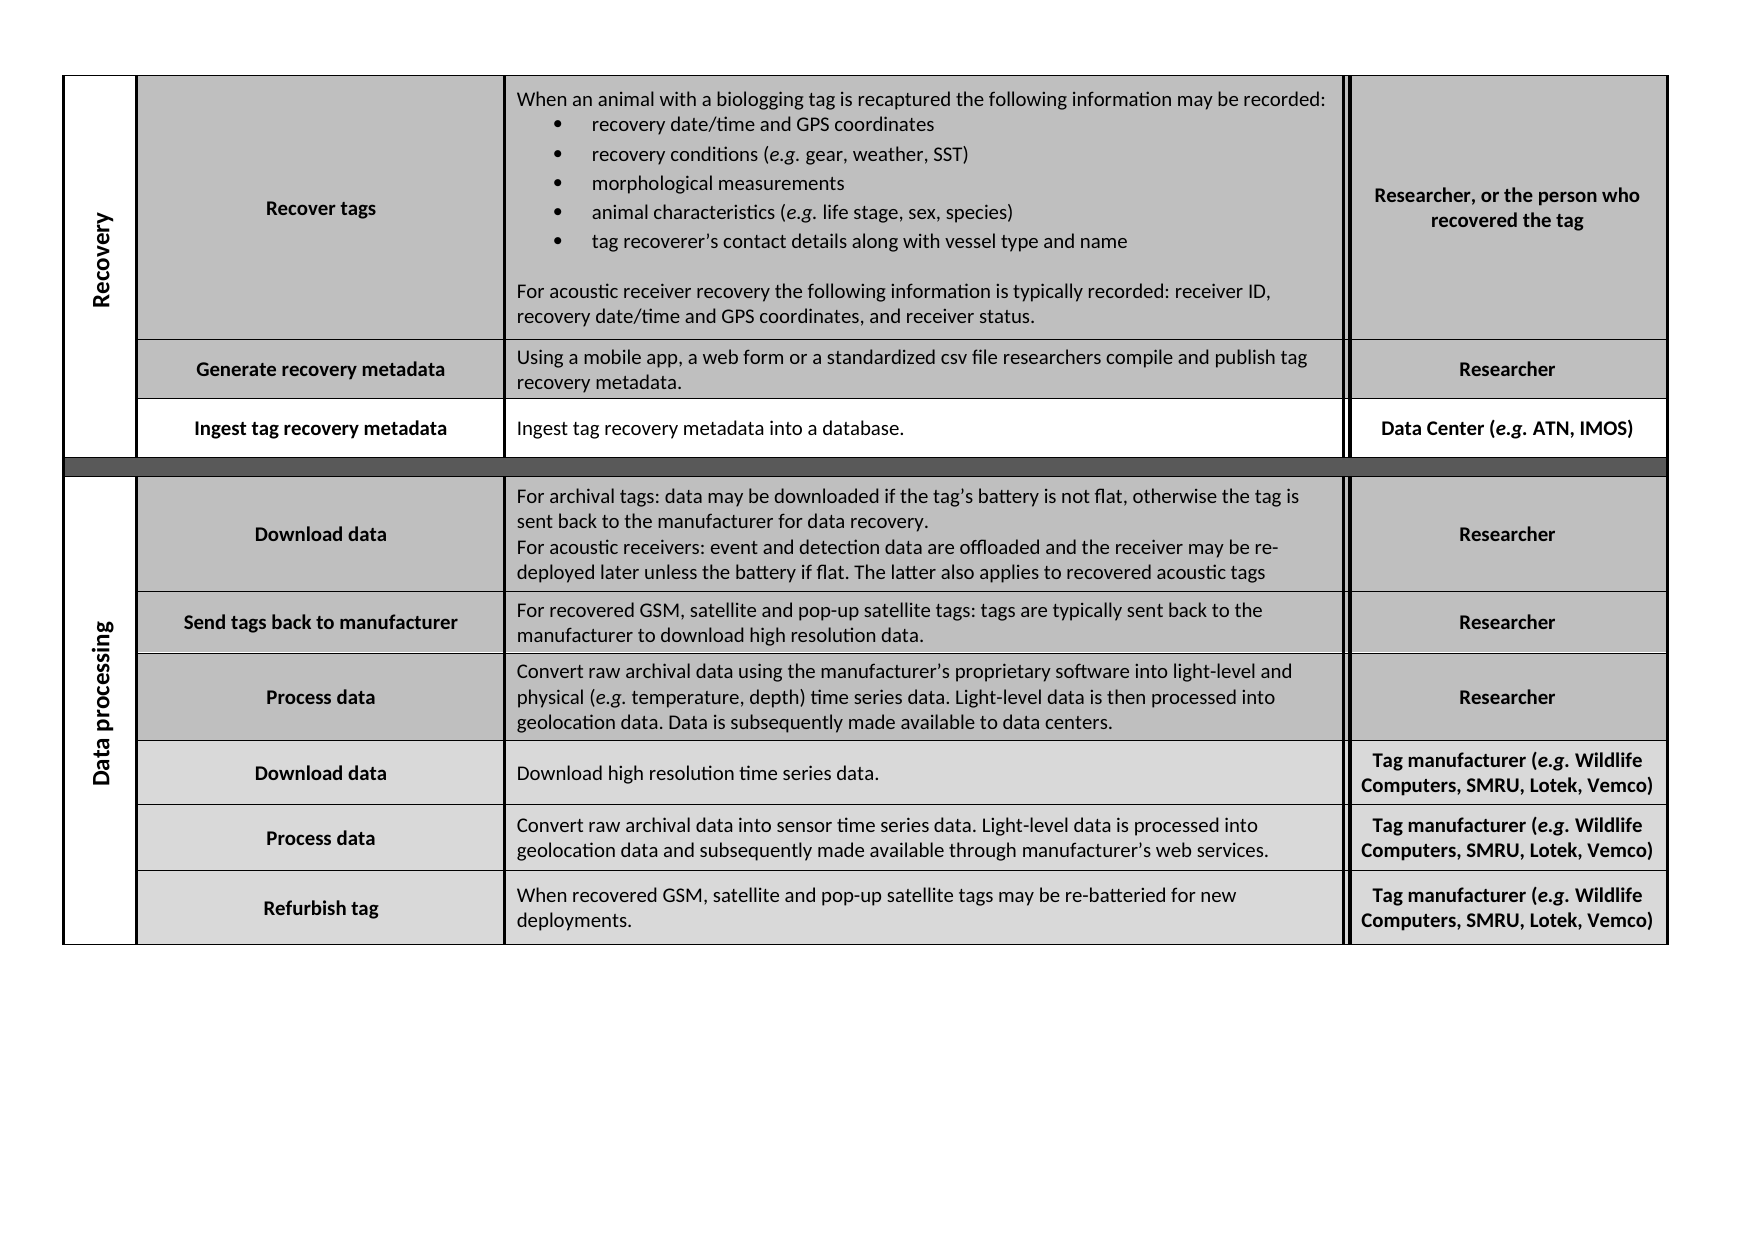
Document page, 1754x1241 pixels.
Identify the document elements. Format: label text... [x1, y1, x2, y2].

table_cell [1347, 458, 1666, 476]
table_cell Download data [138, 477, 503, 591]
table_cell Data processing [65, 477, 135, 944]
table_cell Researcher [1352, 592, 1666, 652]
table_cell Researcher [1352, 477, 1666, 591]
table_cell Convert raw archival data into sensor time series data. Light-level data is processed into geolocation data and subsequently made available through manufacturer’s web services. [506, 805, 1342, 870]
table_cell Data Center (e.g. ATN, IMOS) [1352, 399, 1666, 457]
table_cell Tag manufacturer (e.g. Wildlife Computers, SMRU, Lotek, Vemco) [1352, 741, 1666, 804]
table_cell Download data [138, 741, 503, 804]
table_cell Tag manufacturer (e.g. Wildlife Computers, SMRU, Lotek, Vemco) [1352, 805, 1666, 870]
table_cell When recovered GSM, satellite and pop-up satellite tags may be re-batteried for new deployments. [506, 871, 1342, 944]
table_cell For archival tags: data may be downloaded if the tag’s battery is not flat, otherwise the tag is sent back to the manufacturer for data recovery. For acoustic receivers: event and detection data are offloaded and the receiver may be re-deployed later unless the battery if flat. The latter also applies to recovered acoustic tags [506, 477, 1342, 591]
table_cell [505, 458, 1347, 476]
table_cell [137, 458, 505, 476]
table_cell [65, 458, 137, 476]
table_cell Recover tags [138, 76, 503, 339]
table_cell Researcher [1352, 340, 1666, 398]
table_cell Refurbish tag [138, 871, 503, 944]
table_cell Tag manufacturer (e.g. Wildlife Computers, SMRU, Lotek, Vemco) [1352, 871, 1666, 944]
table_cell For recovered GSM, satellite and pop-up satellite tags: tags are typically sent back to the manufacturer to download high resolution data. [506, 592, 1342, 652]
table_cell Researcher, or the person who recovered the tag [1352, 76, 1666, 339]
table_cell Ingest tag recovery metadata [138, 399, 503, 457]
table_cell Process data [138, 805, 503, 870]
table_cell Send tags back to manufacturer [138, 592, 503, 652]
table_cell Download high resolution time series data. [506, 741, 1342, 804]
table_cell Ingest tag recovery metadata into a database. [506, 399, 1342, 457]
table_cell When an animal with a biologging tag is recaptured the following information may be recorded: recovery date/time and GPS coordinates recovery conditions (e.g. gear, weather, SST) morphological measurements animal characteristics (e.g. life stage, sex, species) tag recoverer’s contact details along with vessel type and name For acoustic receiver recovery the following information is typically recorded: receiver ID, recovery date/time and GPS coordinates, and receiver status. [506, 76, 1342, 339]
table_cell Convert raw archival data using the manufacturer’s proprietary software into light-level and physical (e.g. temperature, depth) time series data. Light-level data is then processed into geolocation data. Data is subsequently made available to data centers. [506, 654, 1342, 740]
table_cell Generate recovery metadata [138, 340, 503, 398]
table_cell Process data [138, 654, 503, 740]
table_cell Recovery [65, 76, 135, 457]
table_cell Researcher [1352, 654, 1666, 740]
table_cell Using a mobile app, a web form or a standardized csv file researchers compile and publish tag recovery metadata. [506, 340, 1342, 398]
